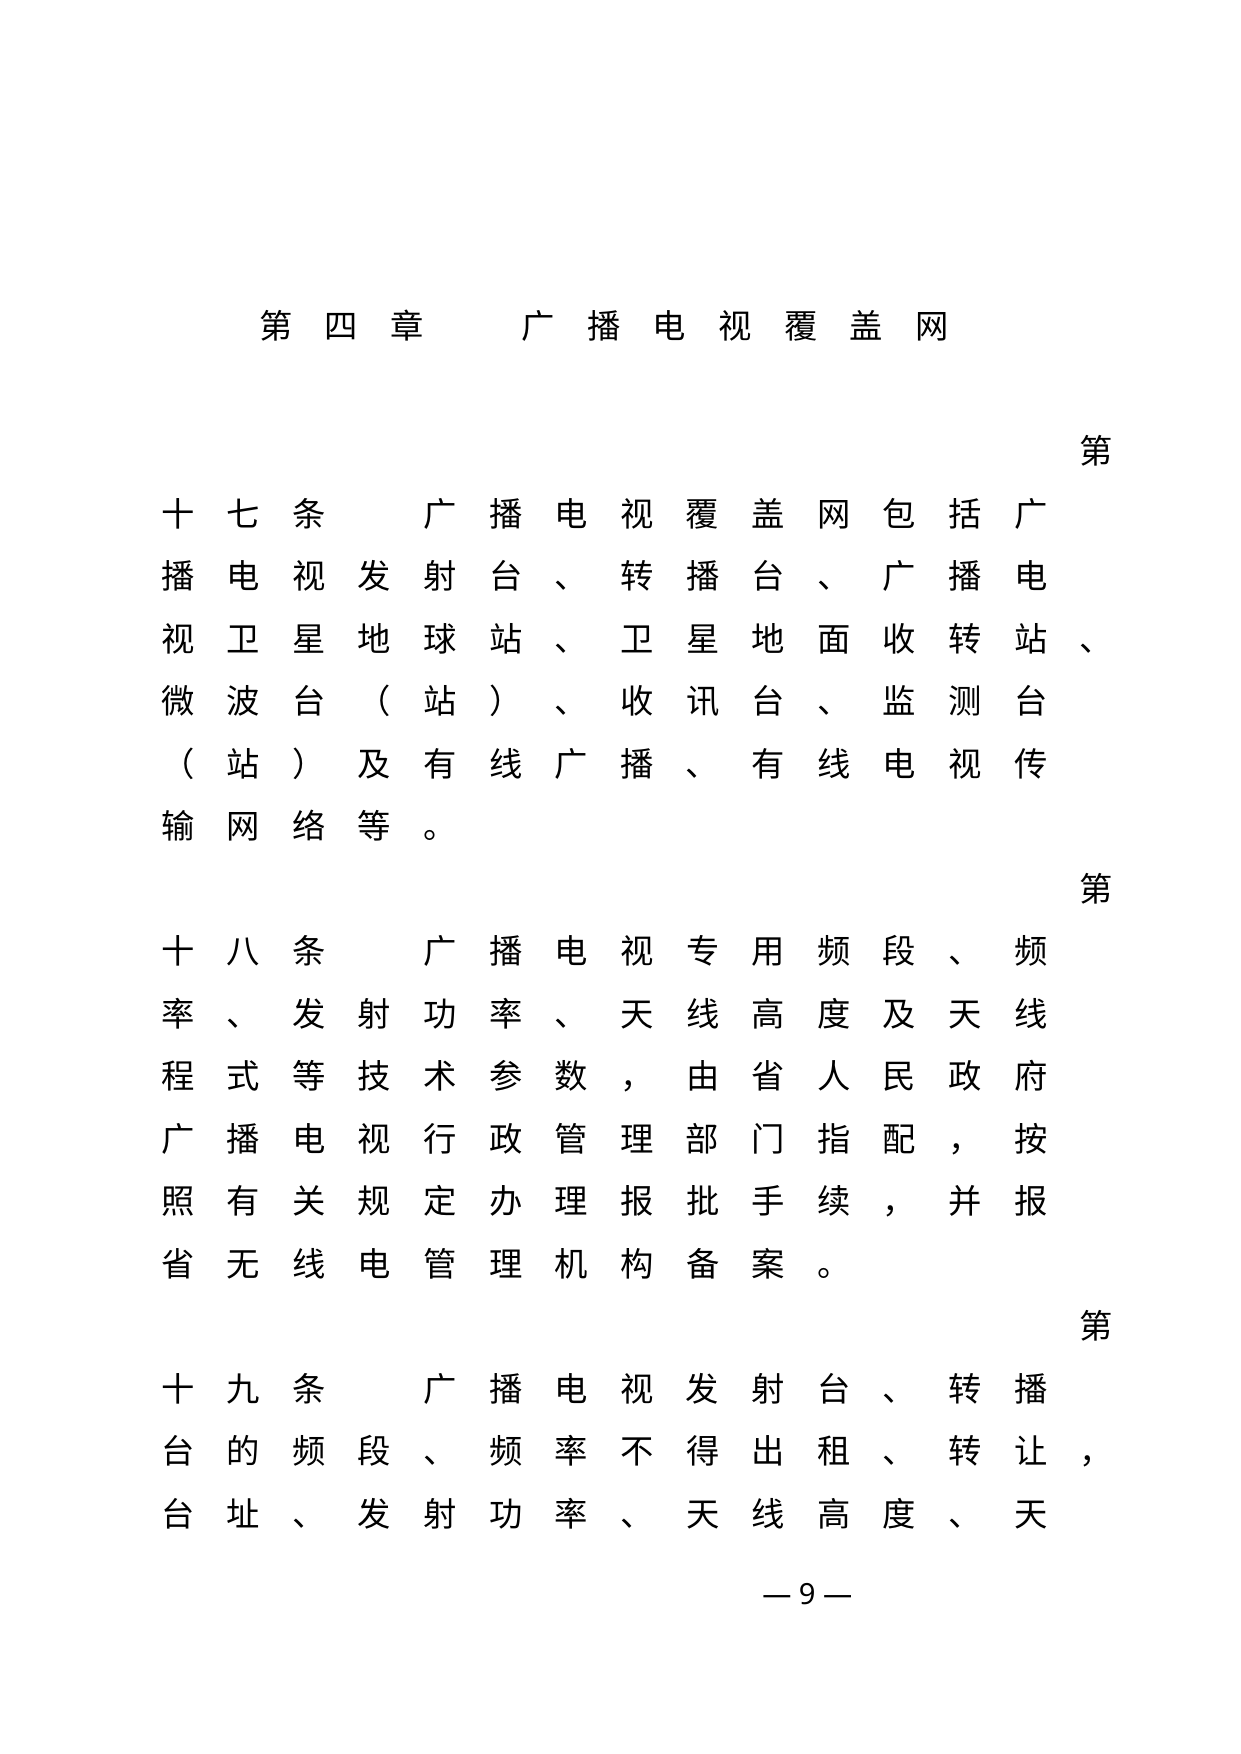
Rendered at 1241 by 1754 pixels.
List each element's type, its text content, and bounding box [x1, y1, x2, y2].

text 第十八条 广播电视专用频段、频率、发射功率、天线高度及天线程式等技术参数，由省人民政府广播电视行政管理部门指配，按照有关规定办理报批手续，并报省无线电管理机构备案。 [161, 856, 1079, 1293]
text 第十七条 广播电视覆盖网包括广播电视发射台、转播台、广播电视卫星地球站、卫星地面收转站、微波台（站）、收讯台、监测台（站）及有线广播、有线电视传输网络等。 [161, 418, 1079, 856]
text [161, 1293, 1079, 1543]
text 第四章 广播电视覆盖网 [161, 293, 1079, 356]
